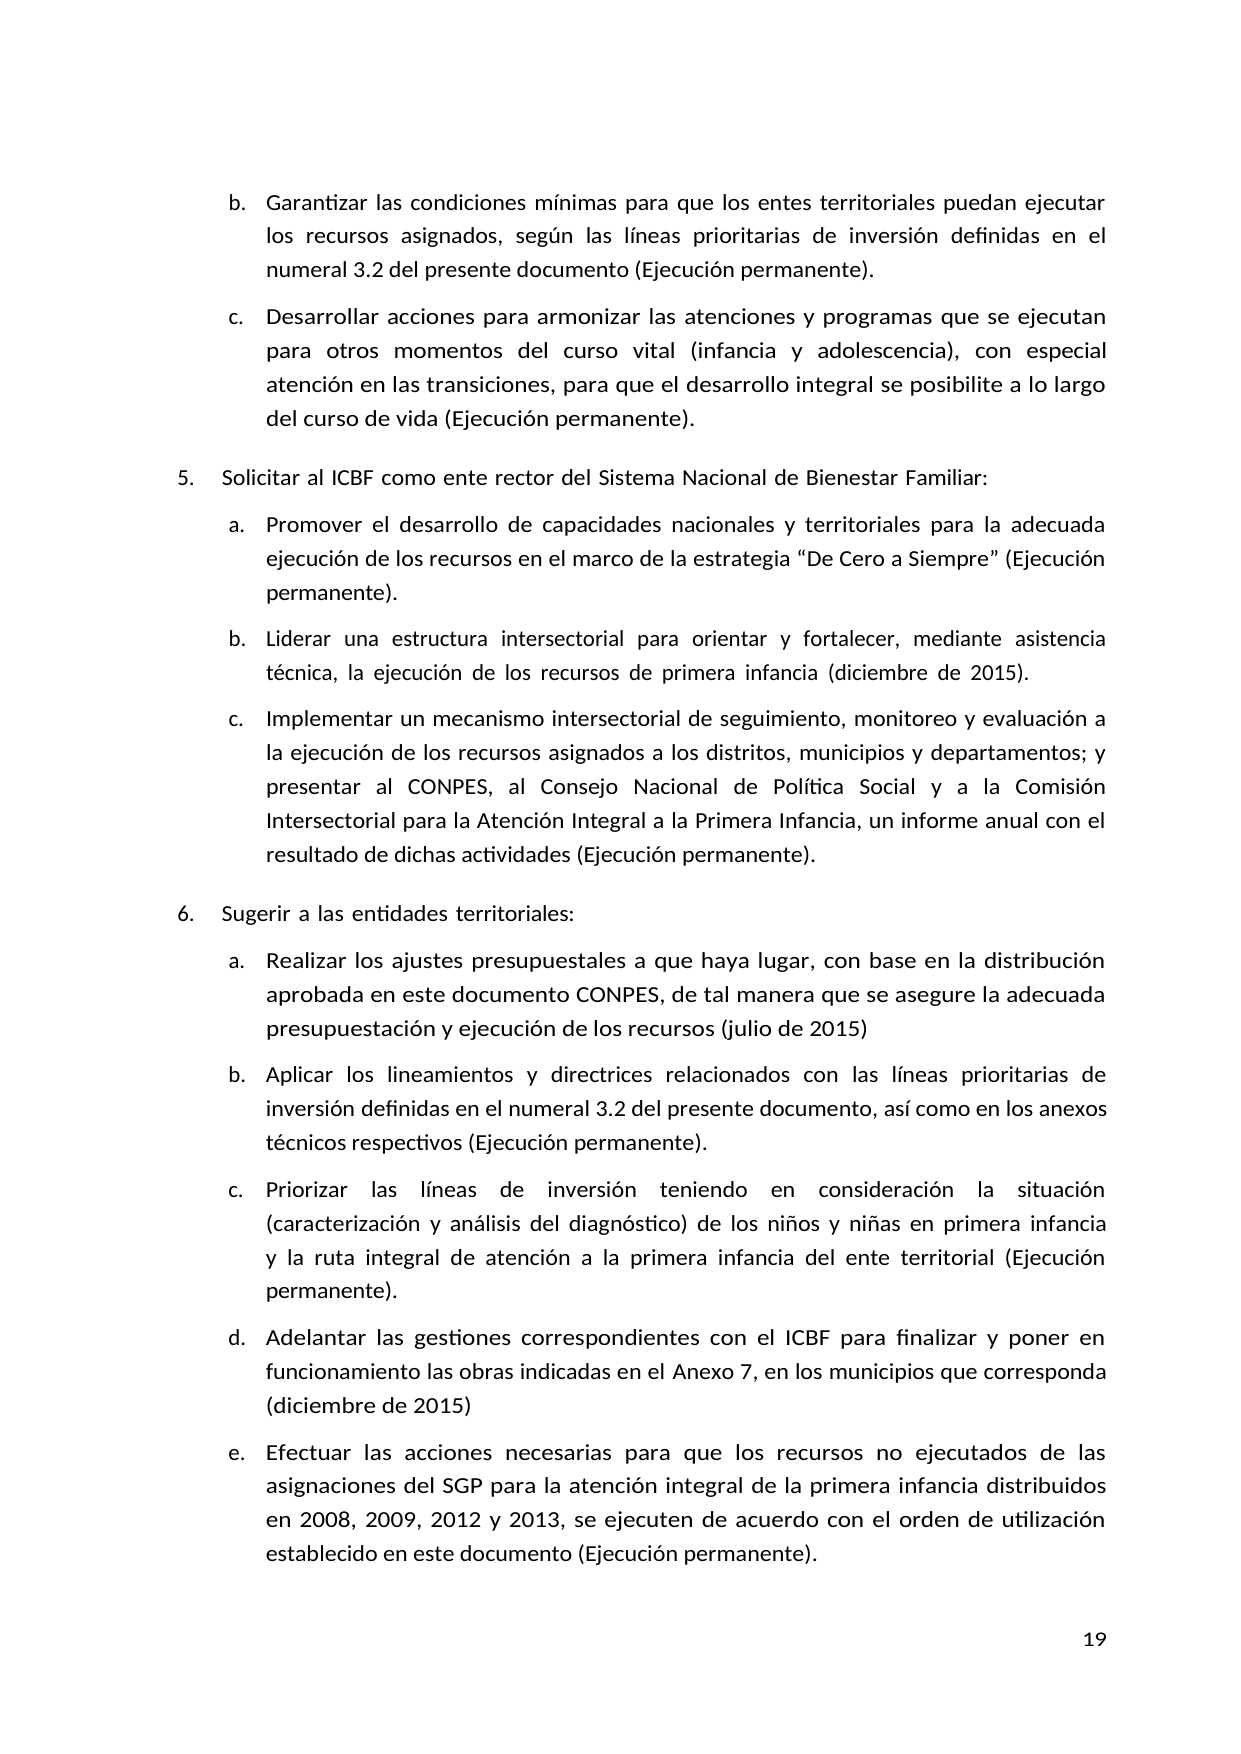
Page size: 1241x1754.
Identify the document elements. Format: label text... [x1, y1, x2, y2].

list Garantizar las condiciones mínimas para que los entes territoriales puedan ejecutar los recursos asignados, según las líneas prioritarias de inversión definidas en el numeral 3.2 del presente documento (Ejecución permanente). [228, 188, 1107, 283]
list Aplicar los lineamientos y directrices relacionados con las líneas prioritarias de inversión definidas en el numeral 3.2 del presente documento, así como en los anexos técnicos respectivos (Ejecución permanente). [228, 1061, 1107, 1156]
list Sugerir a las entidades territoriales: [177, 899, 1146, 927]
list Priorizar las líneas de inversión teniendo en consideración la situación (caracterización y análisis del diagnóstico) de los niños y niñas en primera infancia y la ruta integral de atención a la primera infancia del ente territorial (Ejecución permanente). [228, 1175, 1107, 1304]
list Liderar una estructura intersectorial para orientar y fortalecer, mediante asistencia técnica, la ejecución de los recursos de primera infancia (diciembre de 2015). [228, 624, 1107, 686]
list Adelantar las gestiones correspondientes con el ICBF para finalizar y poner en funcionamiento las obras indicadas en el Anexo 7, en los municipios que corresponda (diciembre de 2015) [228, 1323, 1107, 1419]
list Solicitar al ICBF como ente rector del Sistema Nacional de Bienestar Familiar: [177, 463, 1146, 491]
list Promover el desarrollo de capacidades nacionales y territoriales para la adecuada ejecución de los recursos en el marco de la estrategia “De Cero a Siempre” (Ejecución permanente). [228, 510, 1107, 606]
list Implementar un mecanismo intersectorial de seguimiento, monitoreo y evaluación a la ejecución de los recursos asignados a los distritos, municipios y departamentos; y presentar al CONPES, al Consejo Nacional de Política Social y a la Comisión Intersectorial para la Atención Integral a la Primera Infancia, un informe anual con el resultado de dichas actividades (Ejecución permanente). [228, 704, 1107, 868]
list Desarrollar acciones para armonizar las atenciones y programas que se ejecutan para otros momentos del curso vital (infancia y adolescencia), con especial atención en las transiciones, para que el desarrollo integral se posibilite a lo largo del curso de vida (Ejecución permanente). [228, 302, 1107, 432]
list Efectuar las acciones necesarias para que los recursos no ejecutados de las asignaciones del SGP para la atención integral de la primera infancia distribuidos en 2008, 2009, 2012 y 2013, se ejecuten de acuerdo con el orden de utilización establecido en este documento (Ejecución permanente). [228, 1438, 1107, 1567]
list Realizar los ajustes presupuestales a que haya lugar, con base en la distribución aprobada en este documento CONPES, de tal manera que se asegure la adecuada presupuestación y ejecución de los recursos (julio de 2015) [228, 946, 1107, 1042]
